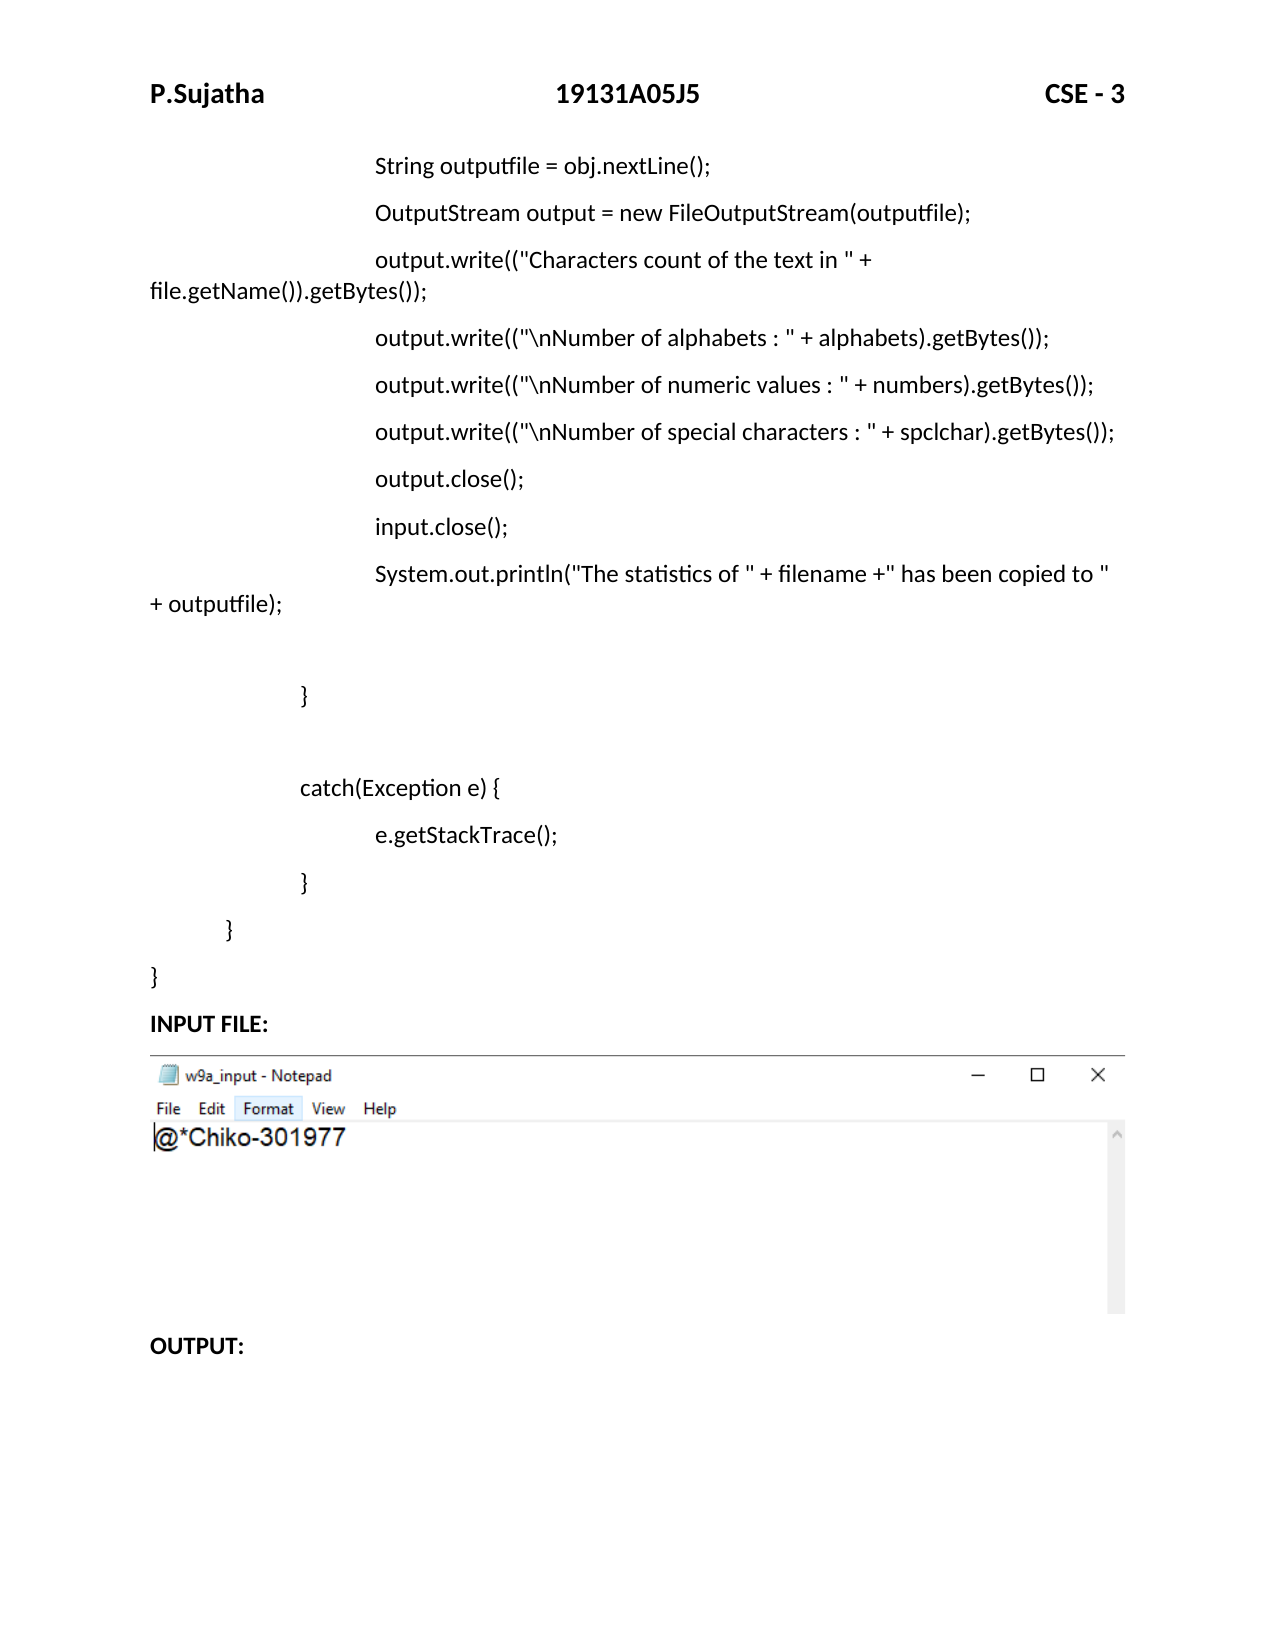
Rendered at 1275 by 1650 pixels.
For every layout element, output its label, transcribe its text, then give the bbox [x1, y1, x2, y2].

text } [150, 680, 1125, 711]
text String outputfile = obj.nextLine(); [150, 150, 1125, 181]
text output.write(("\nNumber of special characters : " + spclchar).getBytes()); [150, 416, 1125, 447]
text } [150, 867, 1125, 897]
text catch(Exception e) { [150, 772, 1125, 803]
text OUTPUT: [150, 1330, 1125, 1360]
text input.close(); [150, 511, 1125, 541]
text } [150, 961, 1125, 992]
text INPUT FILE: [150, 1008, 1125, 1039]
picture [150, 1055, 1125, 1314]
text output.write(("\nNumber of numeric values : " + numbers).getBytes()); [150, 369, 1125, 400]
text output.write(("Characters count of the text in " + file.getName()).getBytes()); [150, 244, 1125, 305]
text e.getStackTrace(); [150, 819, 1125, 850]
text } [150, 914, 1125, 944]
text OutputStream output = new FileOutputStream(outputfile); [150, 197, 1125, 228]
text System.out.println("The statistics of " + filename +" has been copied to " + outputfile); [150, 558, 1125, 619]
text output.write(("\nNumber of alphabets : " + alphabets).getBytes()); [150, 322, 1125, 353]
text output.close(); [150, 464, 1125, 494]
